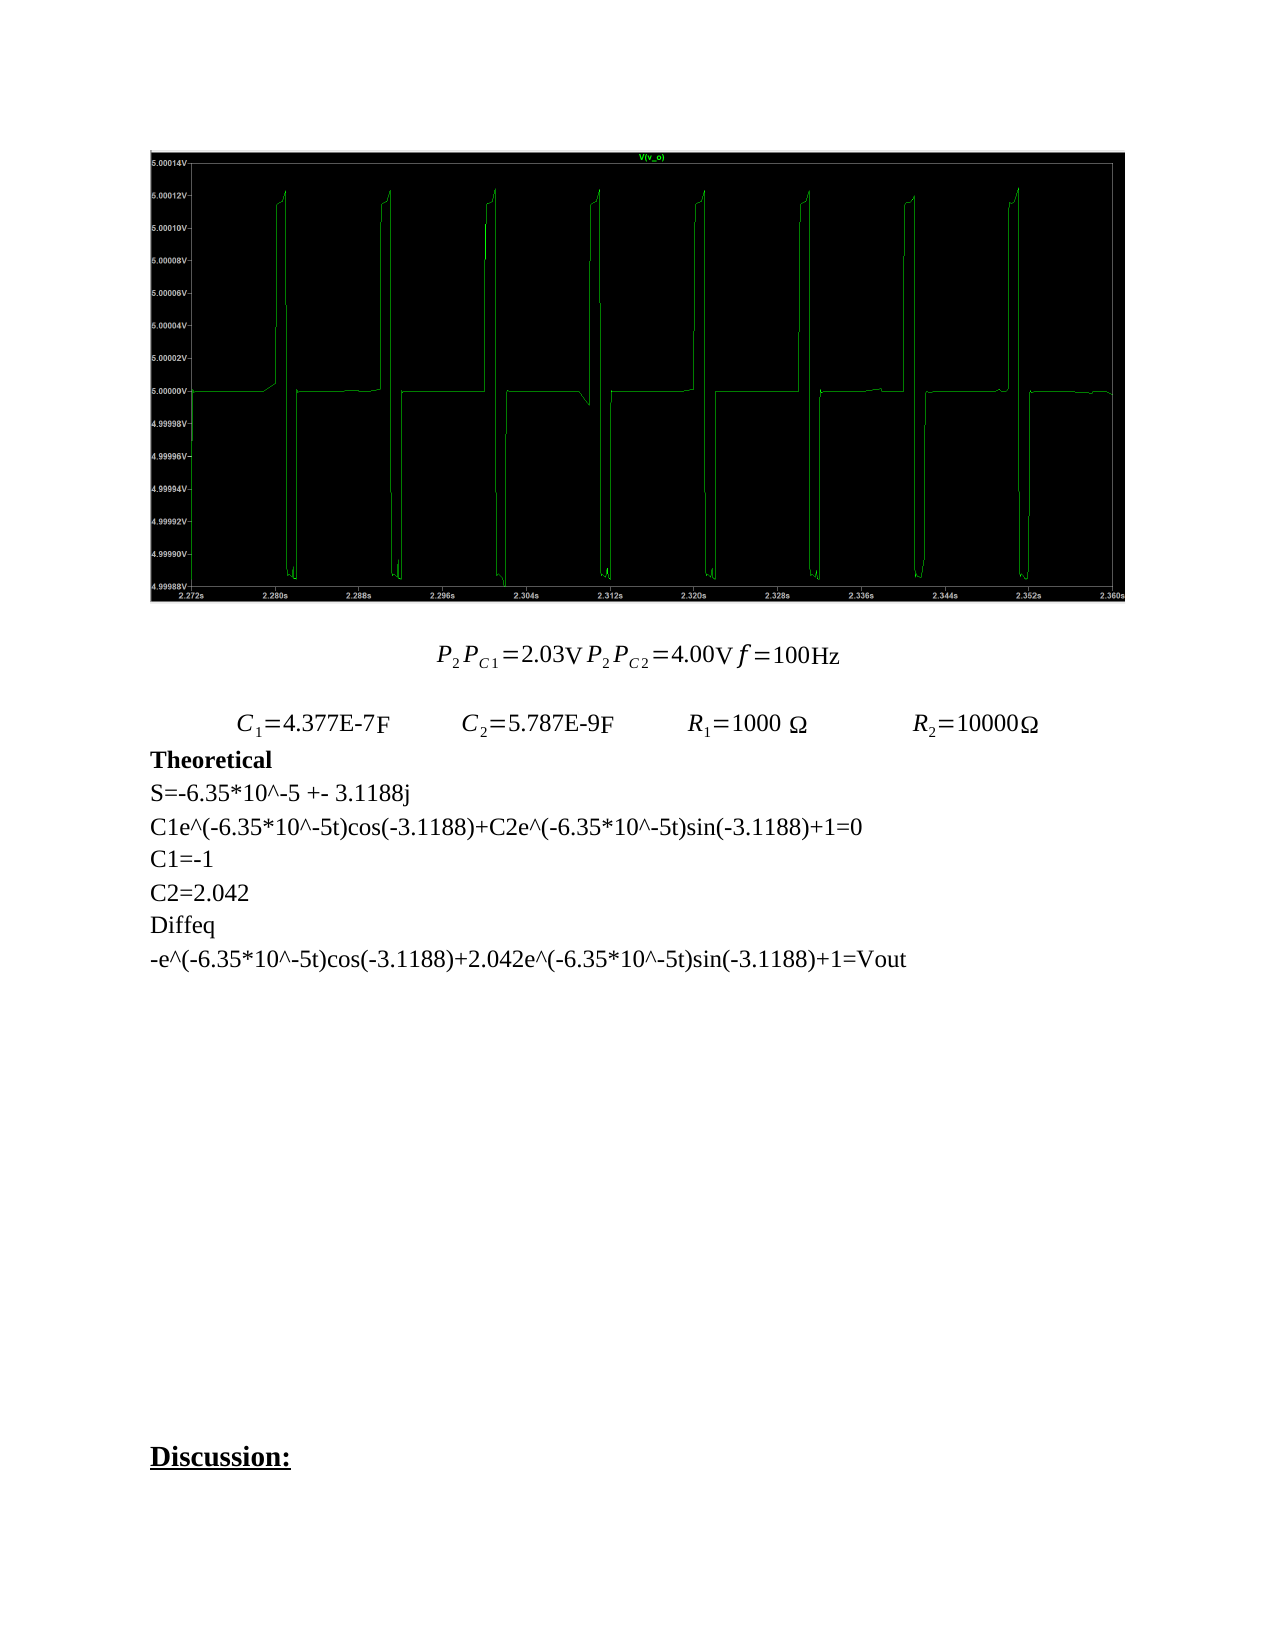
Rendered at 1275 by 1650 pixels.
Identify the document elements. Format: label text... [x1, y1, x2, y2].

text F F Ω Ω [150, 709, 1125, 741]
text Diffeq [150, 911, 1125, 939]
text Discussion: [150, 1439, 1125, 1473]
text C1=-1 [150, 844, 1125, 873]
picture [150, 150, 1125, 604]
text Theoretical [150, 746, 1125, 774]
text C2=2.042 [150, 878, 1125, 906]
text V V Hz [150, 640, 1125, 672]
text -e^(-6.35*10^-5t)cos(-3.1188)+2.042e^(-6.35*10^-5t)sin(-3.1188)+1=Vout [150, 944, 1125, 972]
text S=-6.35*10^-5 +- 3.1188j [150, 778, 1125, 807]
text C1e^(-6.35*10^-5t)cos(-3.1188)+C2e^(-6.35*10^-5t)sin(-3.1188)+1=0 [150, 812, 1125, 840]
